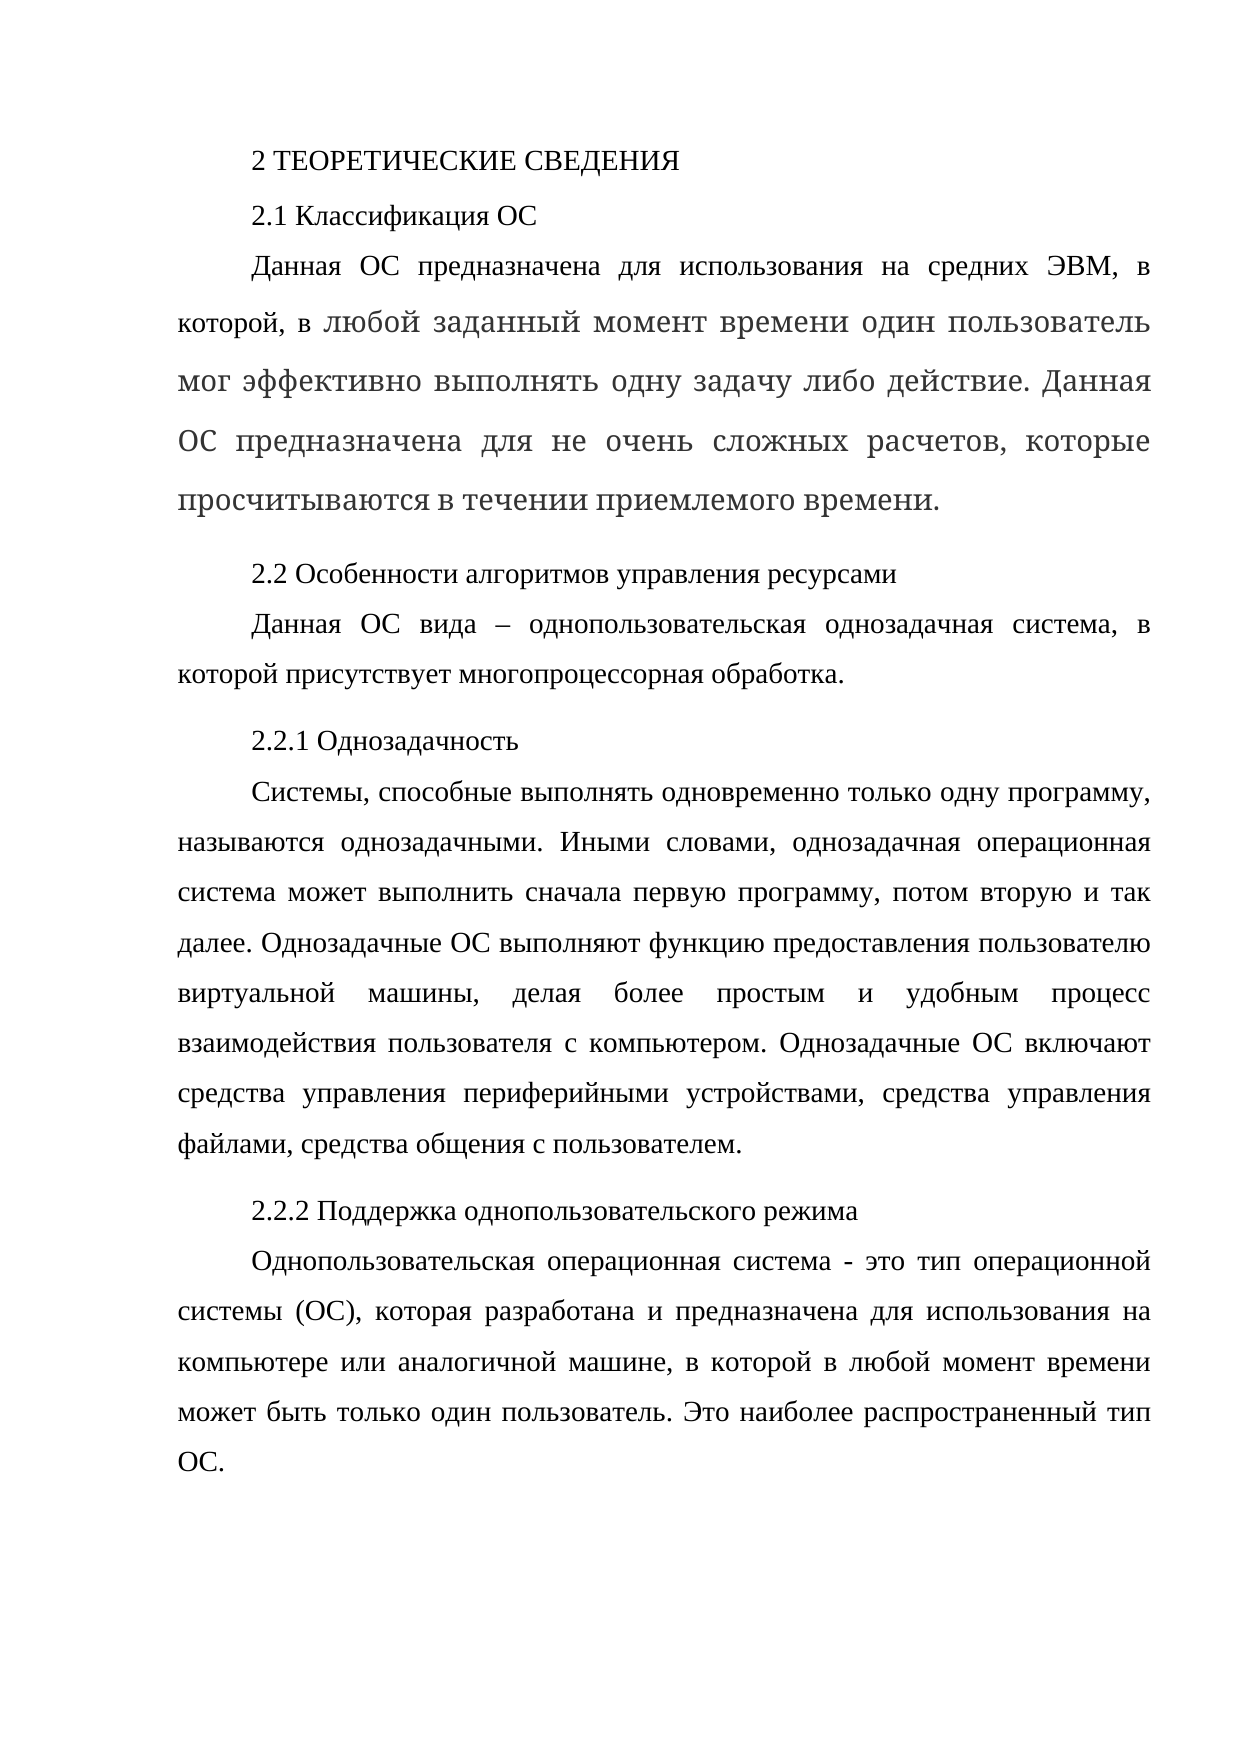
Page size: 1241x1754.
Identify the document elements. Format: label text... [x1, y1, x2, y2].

subtitle 2.1 Классификация ОС [177, 198, 1152, 231]
subtitle 2 ТЕОРЕТИЧЕСКИЕ СВЕДЕНИЯ [177, 143, 1152, 177]
text Системы, способные выполнять одновременно только одну программу, называются однозадачными. Иными словами, однозадачная операционная система может выполнить сначала первую программу, потом вторую и так далее. Однозадачные ОС выполняют функцию предоставления пользователю виртуальной машины, делая более простым и удобным процесс взаимодействия пользователя с компьютером. Однозадачные ОС включают средства управления периферийными устройствами, средства управления файлами, средства общения с пользователем. [177, 774, 1152, 1159]
subtitle 2.2 Особенности алгоритмов управления ресурсами [177, 556, 1152, 589]
subtitle 2.2.2 Поддержка однопользовательского режима [177, 1193, 1152, 1226]
text Данная ОС предназначена для использования на средних ЭВМ, в которой, в любой заданный момент времени один пользователь мог эффективно выполнять одну задачу либо действие. Данная ОС предназначена для не очень сложных расчетов, которые просчитываются в течении приемлемого времени. [177, 248, 1152, 519]
subtitle 2.2.1 Однозадачность [177, 723, 1152, 757]
text Однопользовательская операционная система - это тип операционной системы (ОС), которая разработана и предназначена для использования на компьютере или аналогичной машине, в которой в любой момент времени может быть только один пользователь. Это наиболее распространенный тип ОС. [177, 1243, 1152, 1478]
text Данная ОС вида – однопользовательская однозадачная система, в которой присутствует многопроцессорная обработка. [177, 606, 1152, 690]
